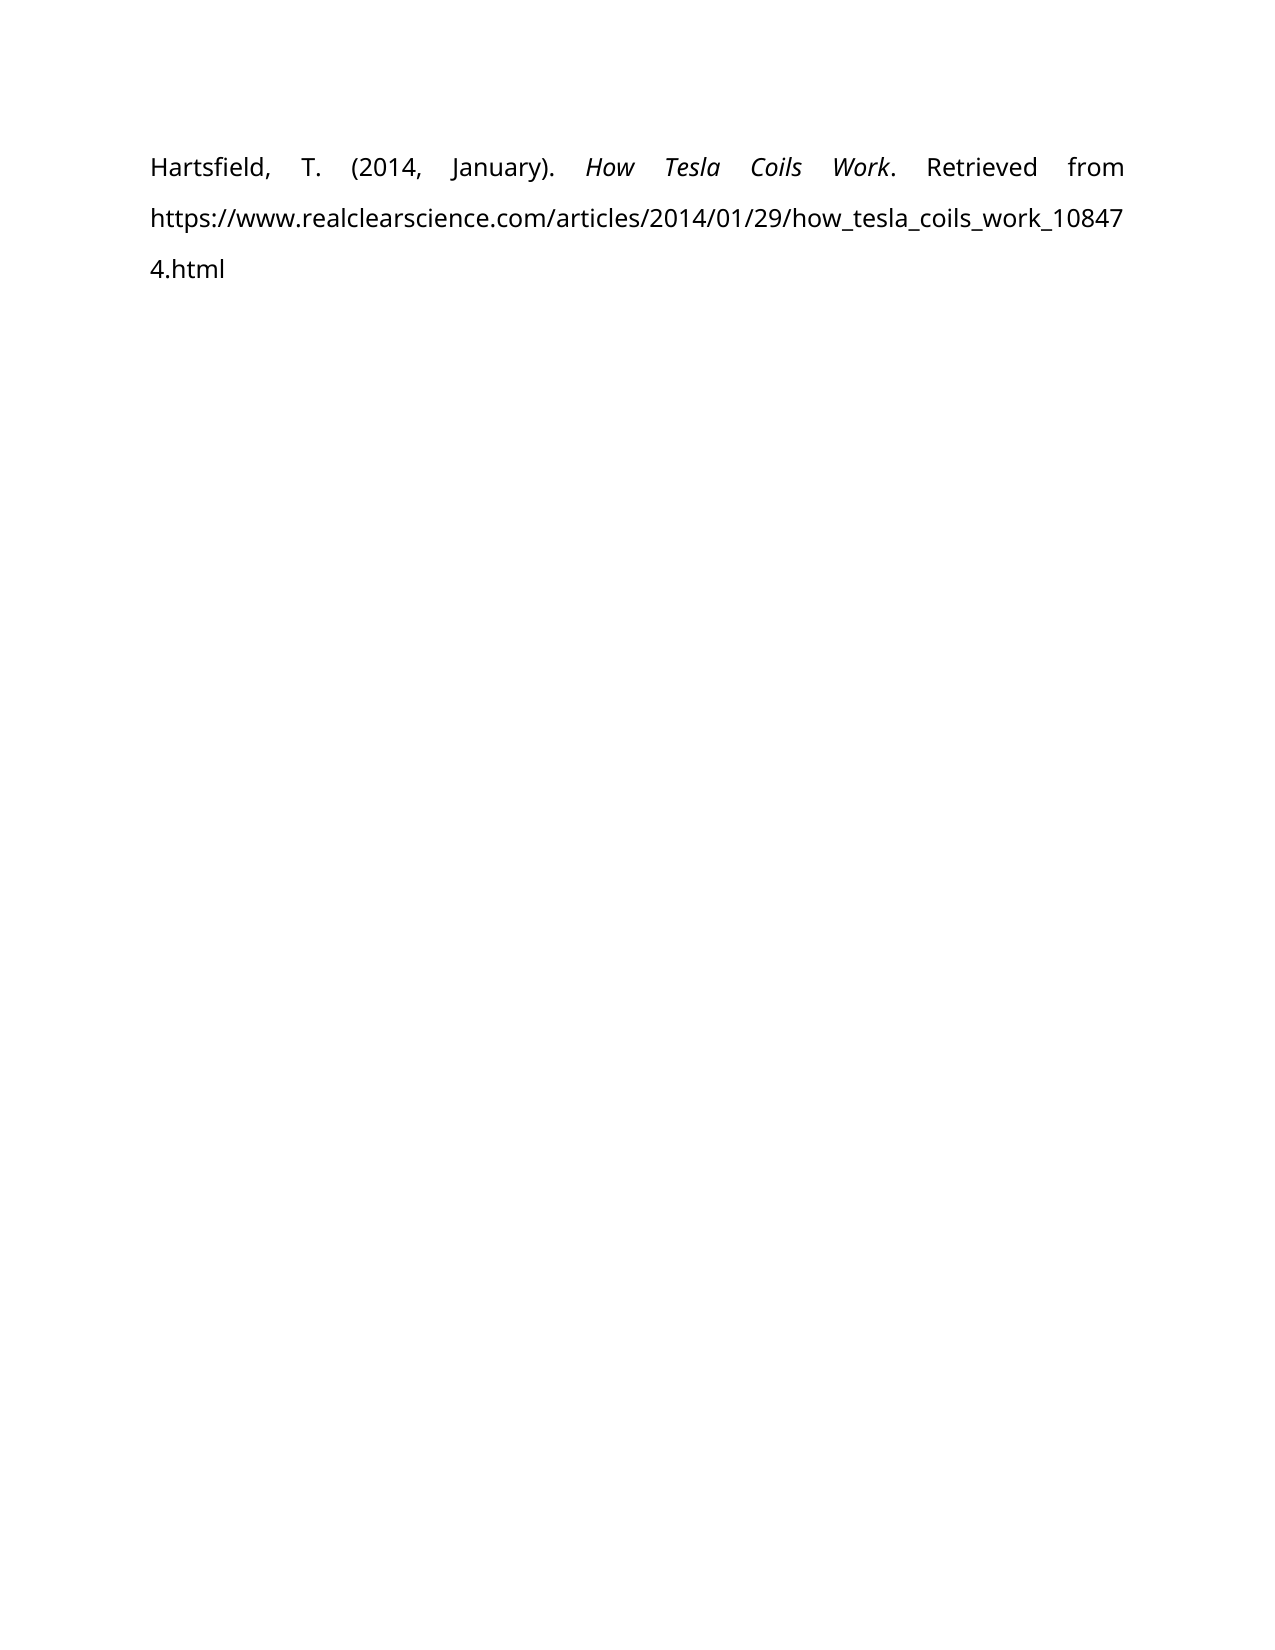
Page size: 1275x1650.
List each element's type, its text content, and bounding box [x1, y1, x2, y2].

text Hartsfield, T. (2014, January). How Tesla Coils Work. Retrieved from https://www.realclearscience.com/articles/2014/01/29/how_tesla_coils_work_108474.html [150, 150, 1125, 286]
